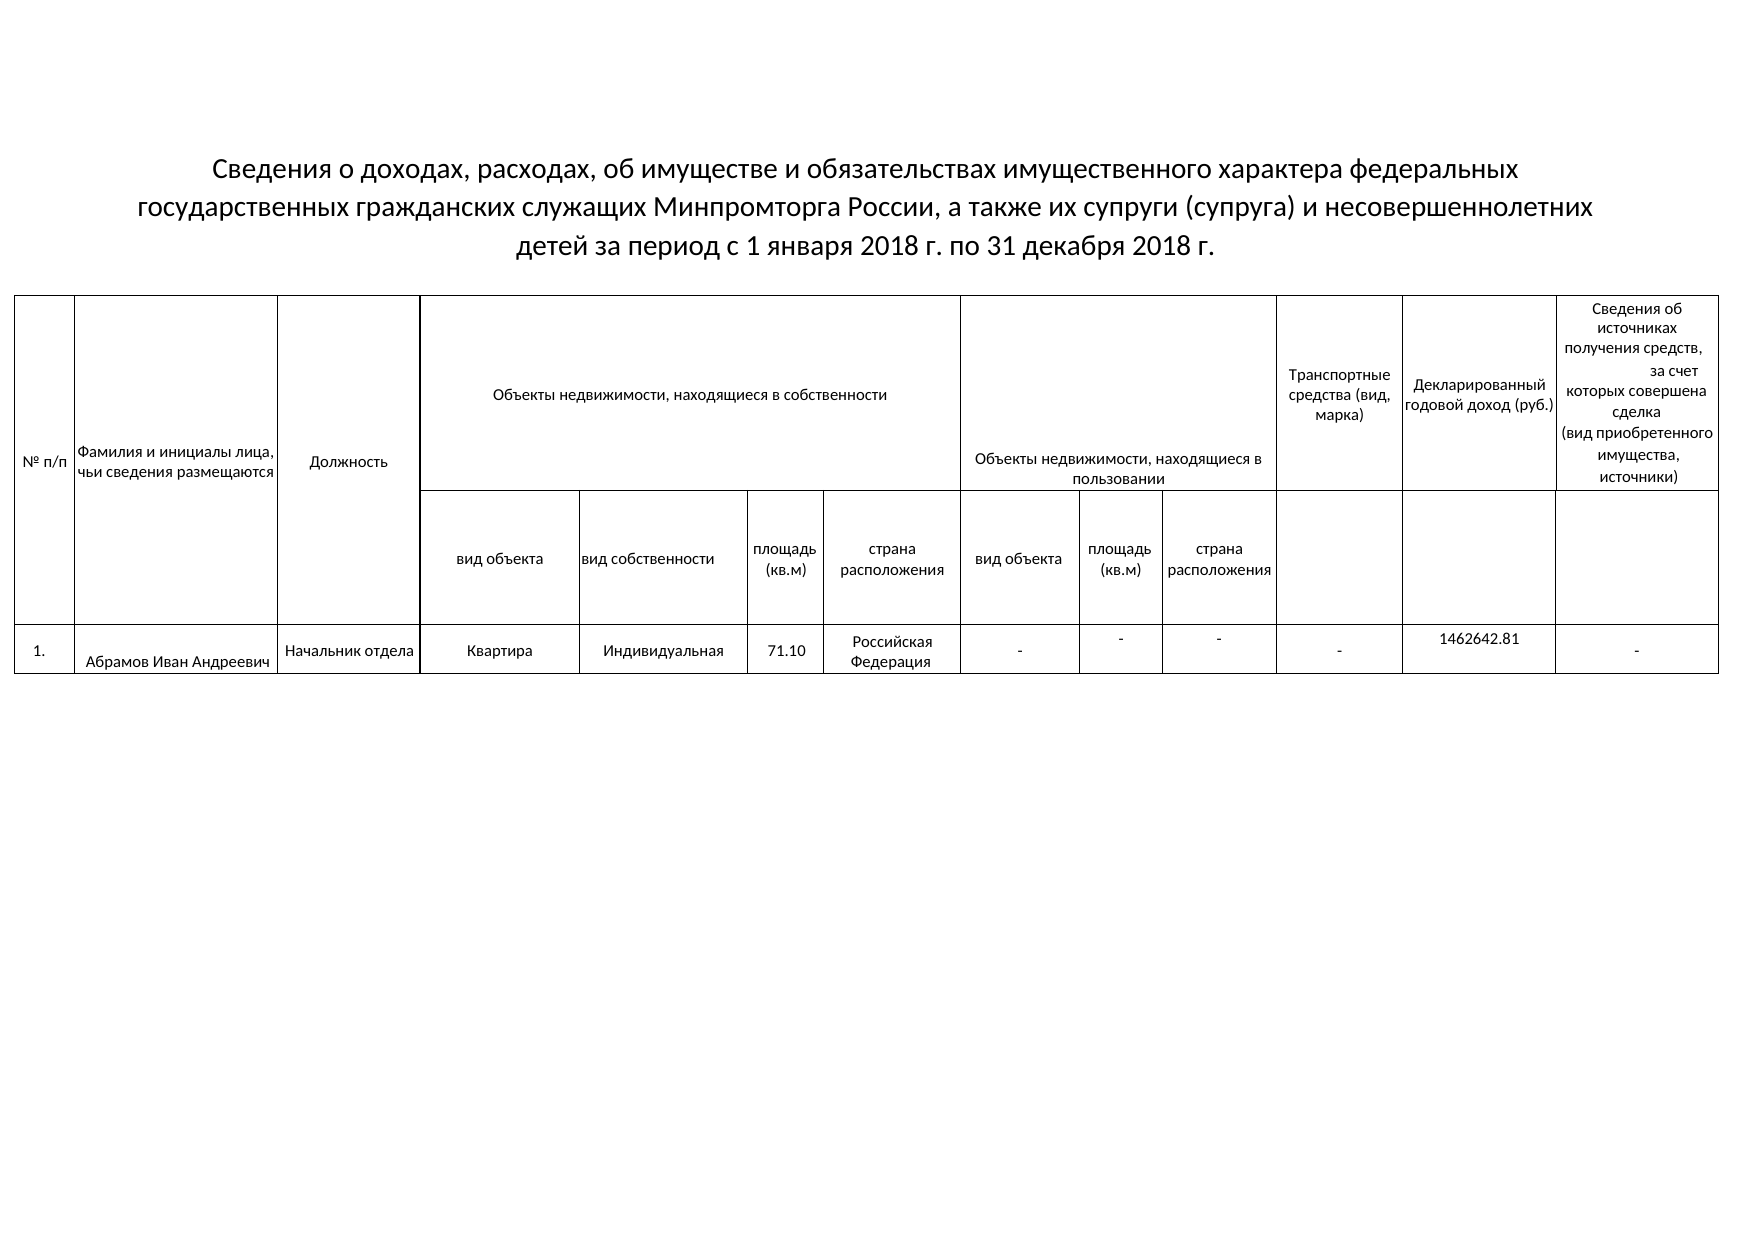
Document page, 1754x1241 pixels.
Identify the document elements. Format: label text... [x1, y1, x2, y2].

table_header Объекты недвижимости, находящиеся в пользовании [961, 296, 1276, 490]
table_cell страна расположения [1163, 491, 1276, 624]
table_header Должность [278, 296, 419, 624]
table_cell Квартира [421, 625, 579, 673]
table_cell [1556, 491, 1718, 624]
table_cell вид объекта [421, 491, 579, 624]
table_cell - [1556, 625, 1718, 673]
table_header Объекты недвижимости, находящиеся в собственности [421, 296, 960, 490]
table_cell страна расположения [824, 491, 960, 624]
table_header № п/п [15, 296, 74, 624]
table_cell 1462642.81 [1403, 625, 1555, 673]
table_header Сведения об источниках получения средств, за счет которых совершена сделка (вид приобретенного имущества, источники) [1557, 296, 1718, 490]
table_cell [1403, 491, 1555, 624]
table_cell - [1080, 625, 1162, 673]
table_header Декларированный годовой доход (руб.) [1403, 296, 1556, 490]
table_cell - [1277, 625, 1402, 673]
table_cell - [961, 625, 1079, 673]
table_cell площадь (кв.м) [1080, 491, 1162, 624]
table_cell Начальник отдела [278, 625, 419, 673]
table_cell 1. [15, 625, 74, 673]
table_cell площадь (кв.м) [748, 491, 823, 624]
table_header Фамилия и инициалы лица, чьи сведения размещаются [75, 296, 277, 624]
table_cell вид собственности [580, 491, 747, 624]
table_cell Индивидуальная [580, 625, 747, 673]
table_header Транспортные средства (вид, марка) [1277, 296, 1402, 490]
table_cell - [1163, 625, 1276, 673]
text Сведения о доходах, расходах, об имуществе и обязательствах имущественного характера федеральных государственных гражданских служащих Минпромторга России, а также их супруги (супруга) и несовершеннолетних детей за период с 1 января 2018 г. по 31 декабря 2018 г. [105, 150, 1626, 262]
table_cell Российская Федерация [824, 625, 960, 673]
table_cell Абрамов Иван Андреевич [75, 625, 277, 673]
table_cell [1277, 491, 1402, 624]
table_cell вид объекта [961, 491, 1079, 624]
table_cell 71.10 [748, 625, 823, 673]
